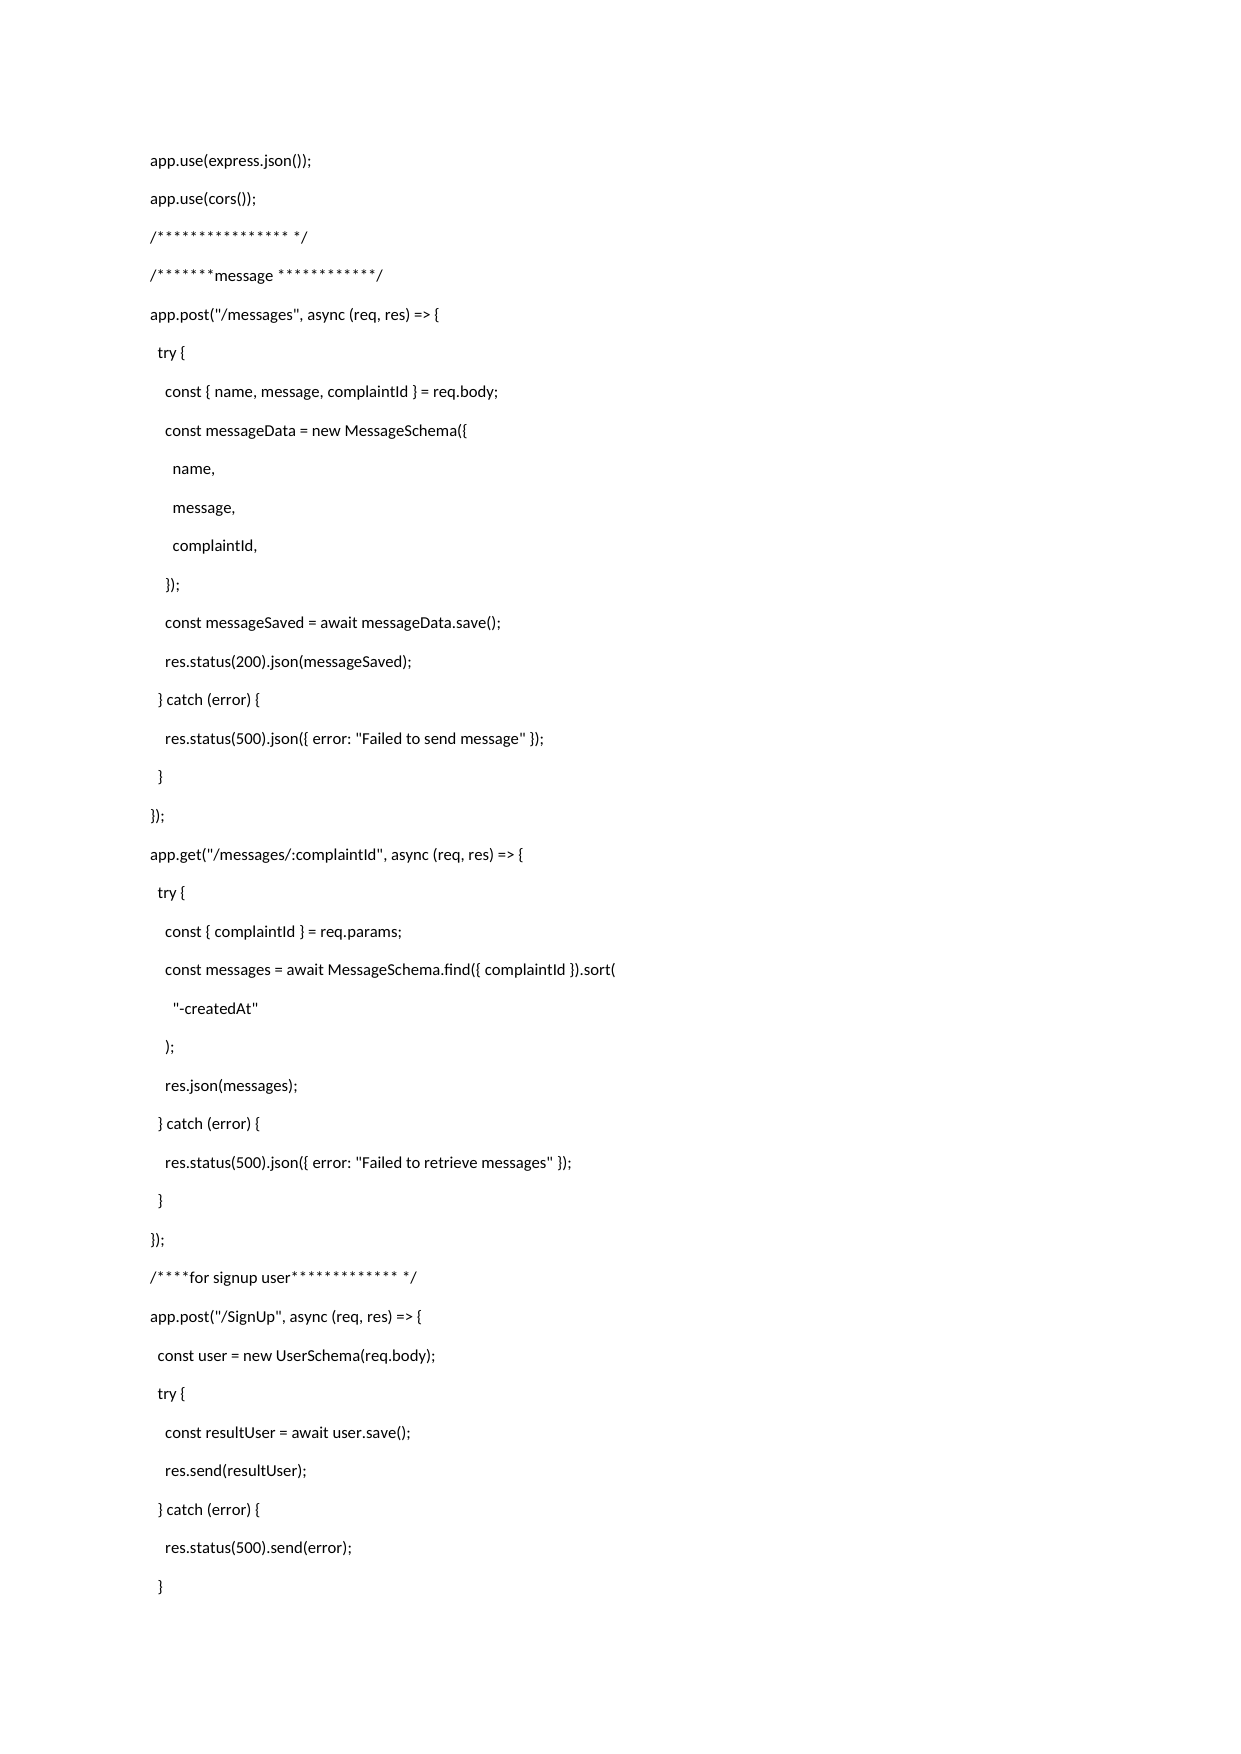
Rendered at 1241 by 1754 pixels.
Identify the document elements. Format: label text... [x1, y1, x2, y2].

text app.get("/messages/:complaintId", async (req, res) => { [150, 844, 1090, 864]
text const messageSaved = await messageData.save(); [150, 612, 1090, 633]
text res.json(messages); [150, 1075, 1090, 1095]
text try { [150, 882, 1090, 903]
text const { name, message, complaintId } = req.body; [150, 381, 1090, 402]
text const { complaintId } = req.params; [150, 921, 1090, 941]
text /*******message ************/ [150, 266, 1090, 286]
text "-createdAt" [150, 998, 1090, 1018]
text /****for signup user************* */ [150, 1268, 1090, 1288]
text ); [150, 1036, 1090, 1057]
text app.use(cors()); [150, 188, 1090, 209]
text const messageData = new MessageSchema({ [150, 420, 1090, 440]
text res.status(500).send(error); [150, 1537, 1090, 1558]
text } catch (error) { [150, 1499, 1090, 1519]
text } catch (error) { [150, 689, 1090, 710]
text try { [150, 343, 1090, 363]
text res.status(200).json(messageSaved); [150, 651, 1090, 671]
text res.status(500).json({ error: "Failed to retrieve messages" }); [150, 1152, 1090, 1172]
text }); [150, 1229, 1090, 1249]
text try { [150, 1383, 1090, 1404]
text app.use(express.json()); [150, 150, 1090, 170]
text const user = new UserSchema(req.body); [150, 1345, 1090, 1365]
text name, [150, 458, 1090, 479]
text const resultUser = await user.save(); [150, 1422, 1090, 1442]
text const messages = await MessageSchema.find({ complaintId }).sort( [150, 959, 1090, 980]
text }); [150, 574, 1090, 594]
text res.status(500).json({ error: "Failed to send message" }); [150, 728, 1090, 748]
text app.post("/messages", async (req, res) => { [150, 304, 1090, 324]
text message, [150, 497, 1090, 517]
text app.post("/SignUp", async (req, res) => { [150, 1306, 1090, 1327]
text complaintId, [150, 535, 1090, 556]
text }); [150, 805, 1090, 826]
text res.send(resultUser); [150, 1460, 1090, 1481]
text } [150, 767, 1090, 787]
text } [150, 1191, 1090, 1211]
text /**************** */ [150, 227, 1090, 247]
text } [150, 1576, 1090, 1596]
text } catch (error) { [150, 1113, 1090, 1134]
